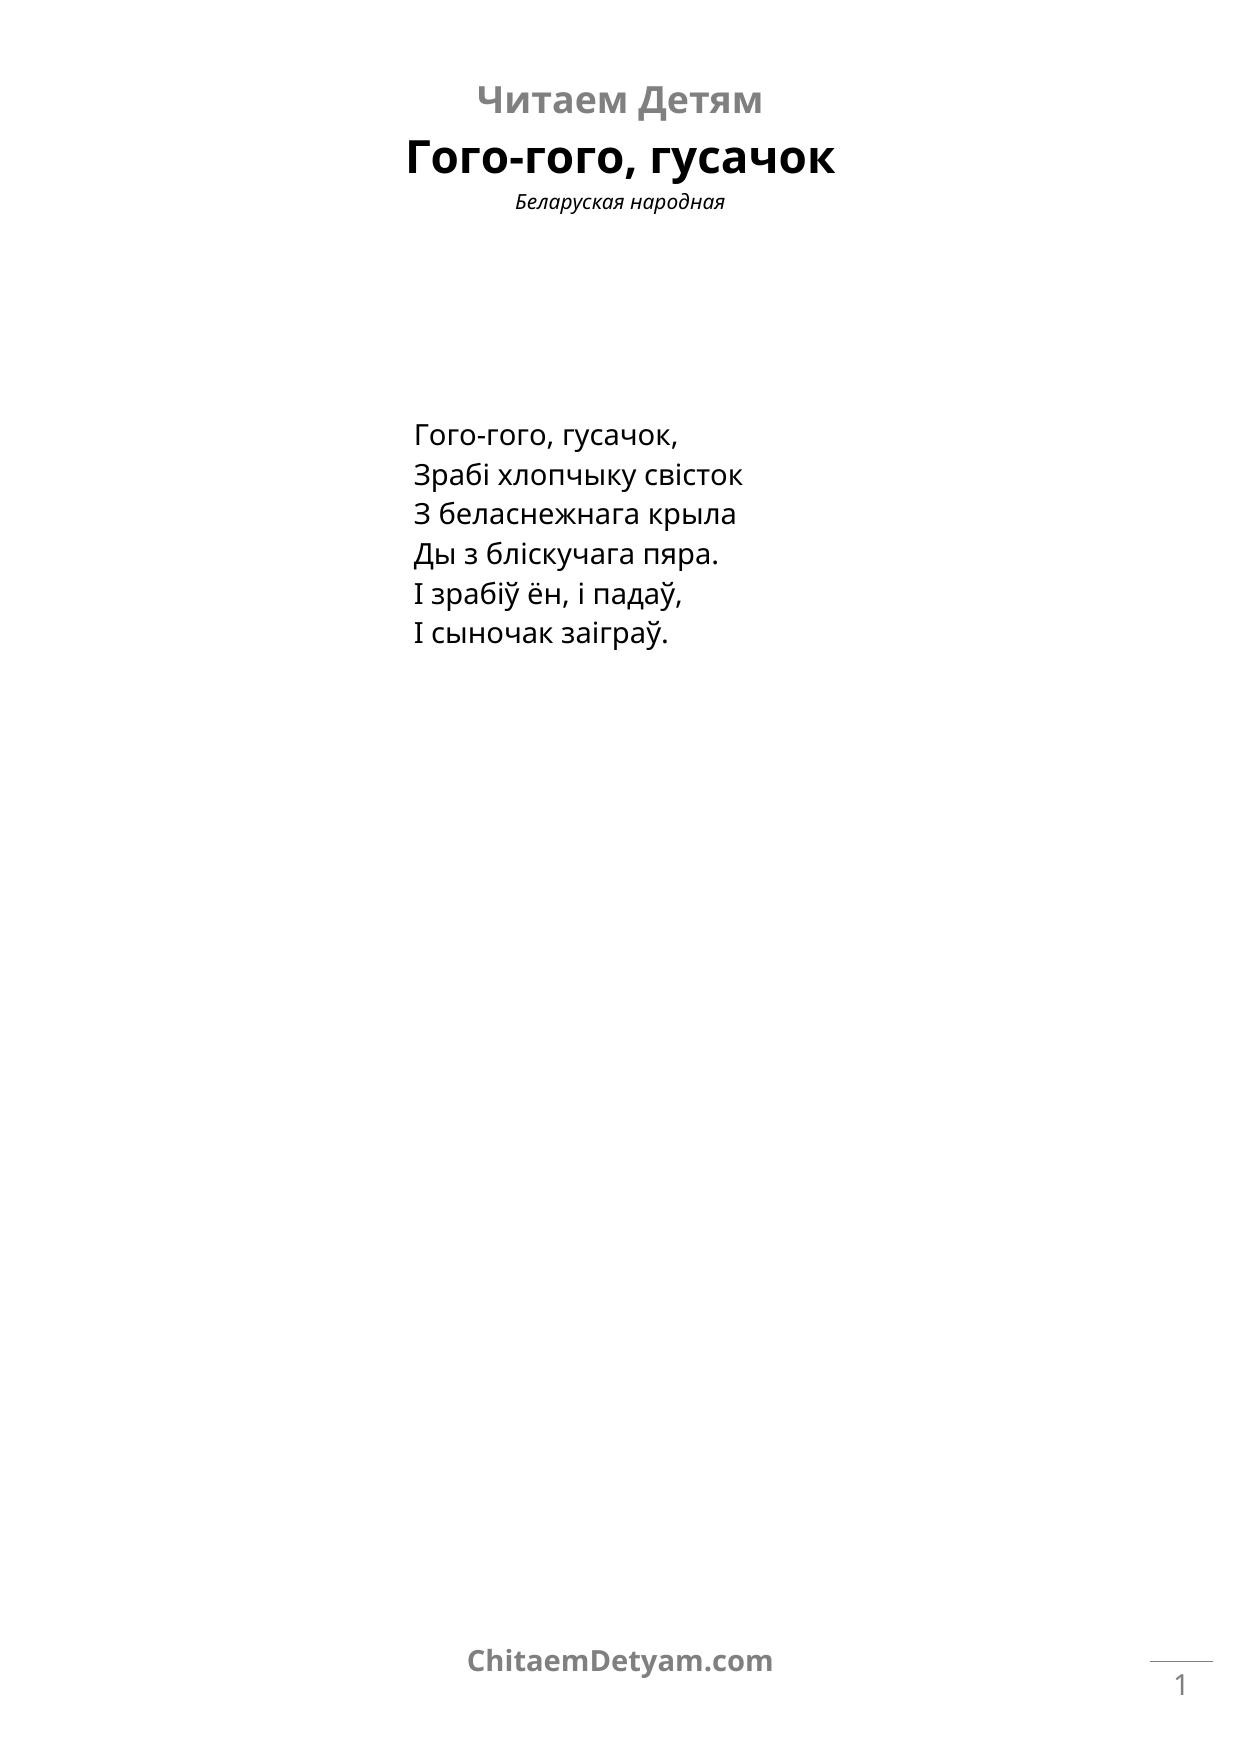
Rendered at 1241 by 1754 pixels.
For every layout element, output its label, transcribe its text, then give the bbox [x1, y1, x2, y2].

subtitle Гого-гого, гусачок Беларуская народная [118, 125, 1122, 216]
text Зрабі хлопчыку свісток [413, 454, 1122, 493]
text Гого-гого, гусачок, [413, 414, 1122, 454]
text Ды з бліскучага пяра. [413, 533, 1122, 573]
text I сыночак заіграў. [413, 613, 1122, 652]
text I зрабіў ён, і падаў, [413, 573, 1122, 613]
text З беласнежнага крыла [413, 493, 1122, 533]
